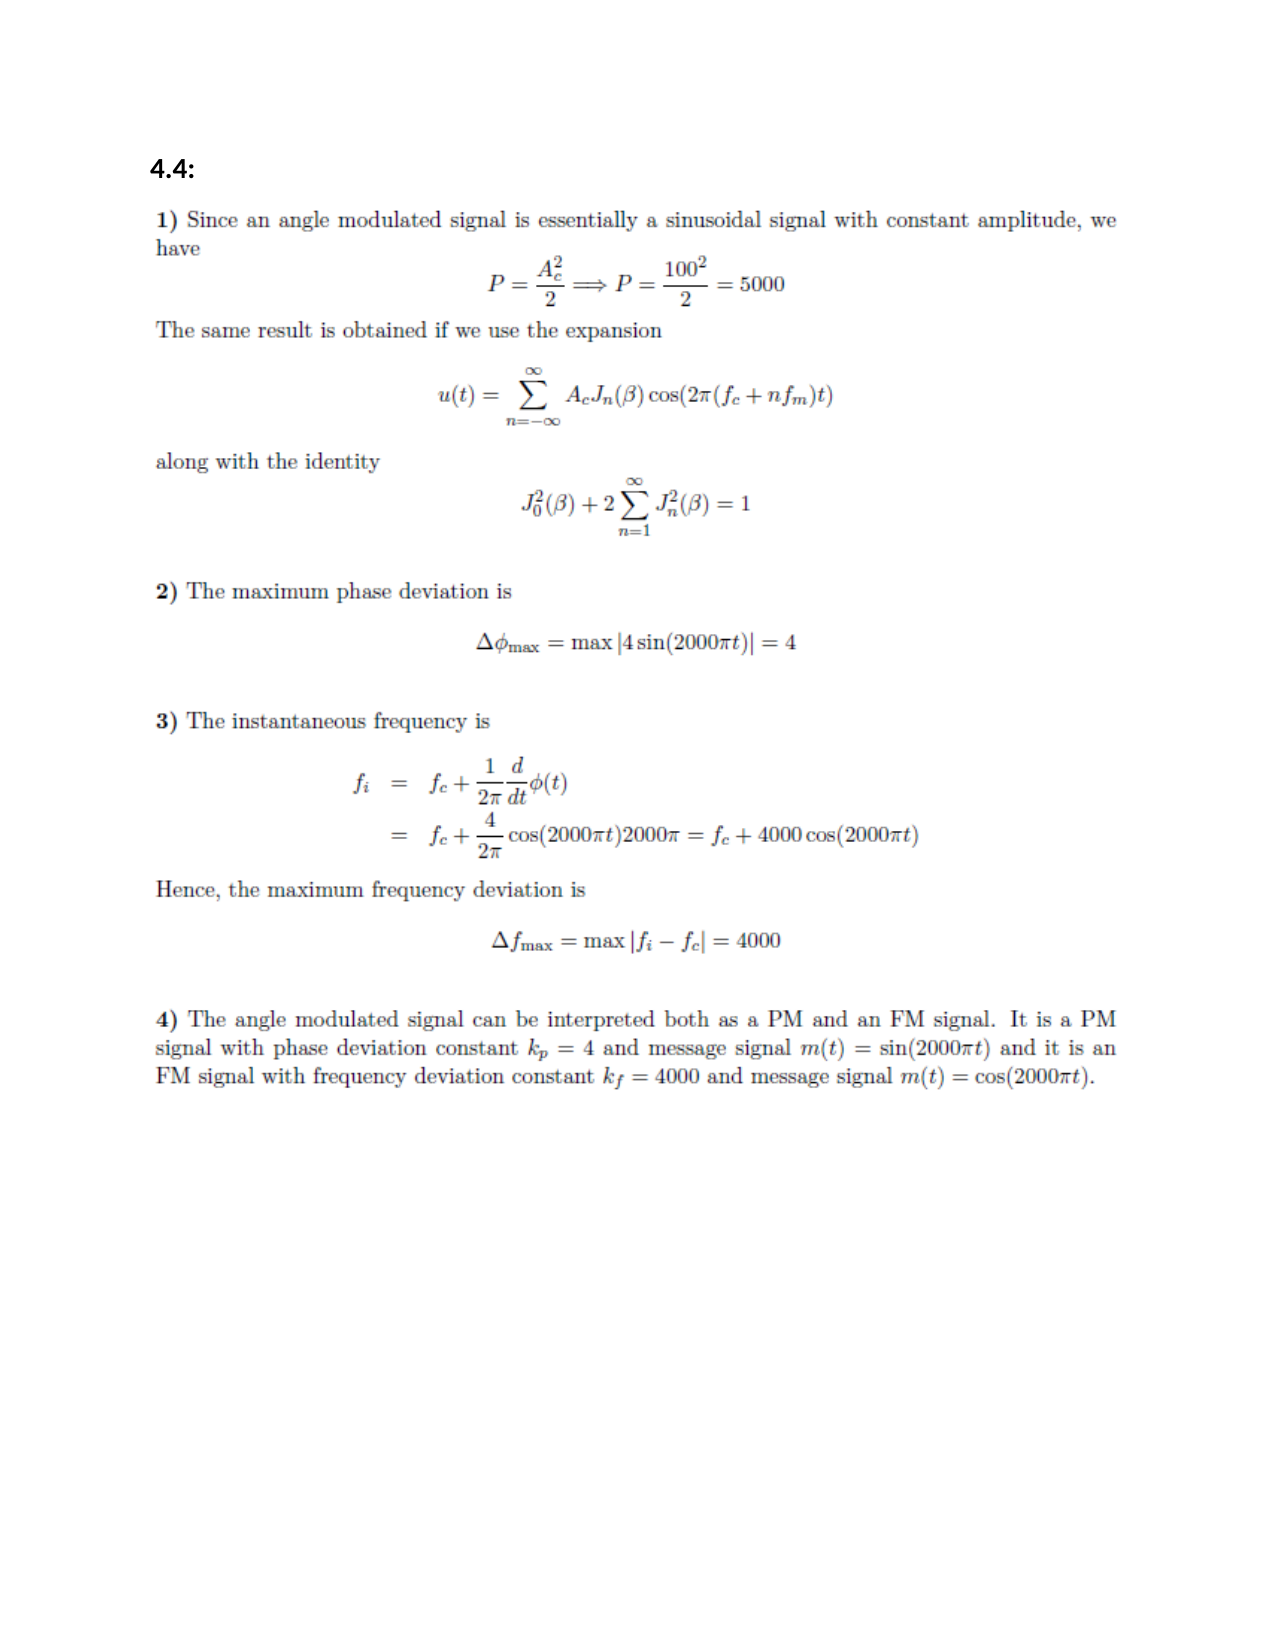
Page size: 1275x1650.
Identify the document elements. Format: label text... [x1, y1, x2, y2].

picture [150, 205, 1125, 1097]
text 4.4: [150, 150, 1125, 186]
